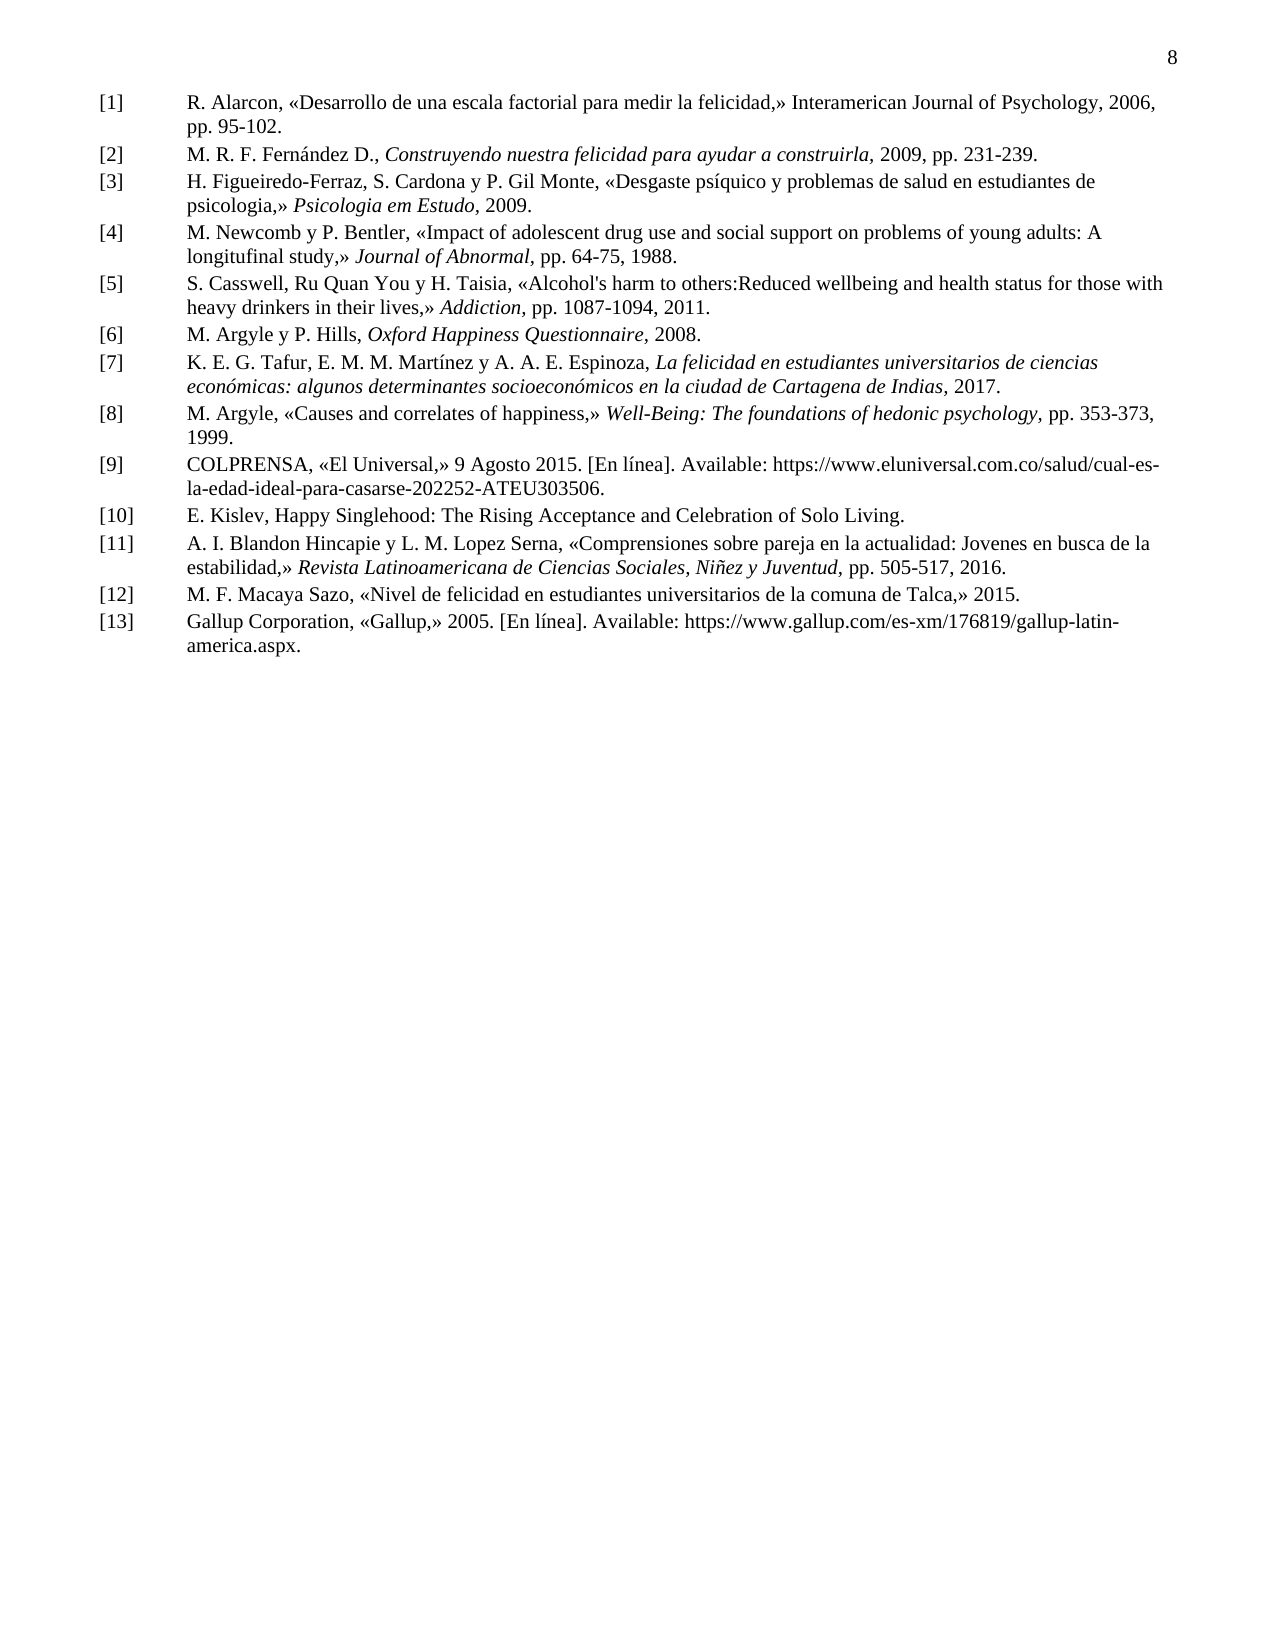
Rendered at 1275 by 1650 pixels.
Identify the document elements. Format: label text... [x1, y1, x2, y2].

table_cell [10] [98, 502, 185, 529]
table_cell [11] [98, 529, 185, 580]
table_cell [13] [98, 608, 185, 659]
table_cell E. Kislev, Happy Singlehood: The Rising Acceptance and Celebration of Solo Living. [185, 502, 1177, 529]
table_cell [12] [98, 580, 185, 607]
table_cell [2] [98, 140, 185, 167]
table_cell Gallup Corporation, «Gallup,» 2005. [En línea]. Available: https://www.gallup.com/es-xm/176819/gallup-latin-america.aspx. [185, 608, 1177, 659]
table_cell K. E. G. Tafur, E. M. M. Martínez y A. A. E. Espinoza, La felicidad en estudiantes universitarios de ciencias económicas: algunos determinantes socioeconómicos en la ciudad de Cartagena de Indias, 2017. [185, 348, 1177, 399]
table_cell [5] [98, 270, 185, 321]
table_header R. Alarcon, «Desarrollo de una escala factorial para medir la felicidad,» Interamerican Journal of Psychology, 2006, pp. 95-102. [185, 89, 1177, 140]
table_cell A. I. Blandon Hincapie y L. M. Lopez Serna, «Comprensiones sobre pareja en la actualidad: Jovenes en busca de la estabilidad,» Revista Latinoamericana de Ciencias Sociales, Niñez y Juventud, pp. 505-517, 2016. [185, 529, 1177, 580]
table_cell M. Argyle, «Causes and correlates of happiness,» Well-Being: The foundations of hedonic psychology, pp. 353-373, 1999. [185, 399, 1177, 451]
table_cell M. F. Macaya Sazo, «Nivel de felicidad en estudiantes universitarios de la comuna de Talca,» 2015. [185, 580, 1177, 607]
table_cell [8] [98, 399, 185, 451]
table_cell [6] [98, 321, 185, 348]
table_cell M. Argyle y P. Hills, Oxford Happiness Questionnaire, 2008. [185, 321, 1177, 348]
table_cell [9] [98, 451, 185, 502]
table_cell M. Newcomb y P. Bentler, «Impact of adolescent drug use and social support on problems of young adults: A longitufinal study,» Journal of Abnormal, pp. 64-75, 1988. [185, 218, 1177, 269]
table_cell [4] [98, 218, 185, 269]
table_cell M. R. F. Fernández D., Construyendo nuestra felicidad para ayudar a construirla, 2009, pp. 231-239. [185, 140, 1177, 167]
table_cell S. Casswell, Ru Quan You y H. Taisia, «Alcohol's harm to others:Reduced wellbeing and health status for those with heavy drinkers in their lives,» Addiction, pp. 1087-1094, 2011. [185, 270, 1177, 321]
table_cell [7] [98, 348, 185, 399]
table_cell COLPRENSA, «El Universal,» 9 Agosto 2015. [En línea]. Available: https://www.eluniversal.com.co/salud/cual-es-la-edad-ideal-para-casarse-202252-ATEU303506. [185, 451, 1177, 502]
table_cell [3] [98, 167, 185, 218]
table_cell H. Figueiredo-Ferraz, S. Cardona y P. Gil Monte, «Desgaste psíquico y problemas de salud en estudiantes de psicologia,» Psicologia em Estudo, 2009. [185, 167, 1177, 218]
table_header [1] [98, 89, 185, 140]
